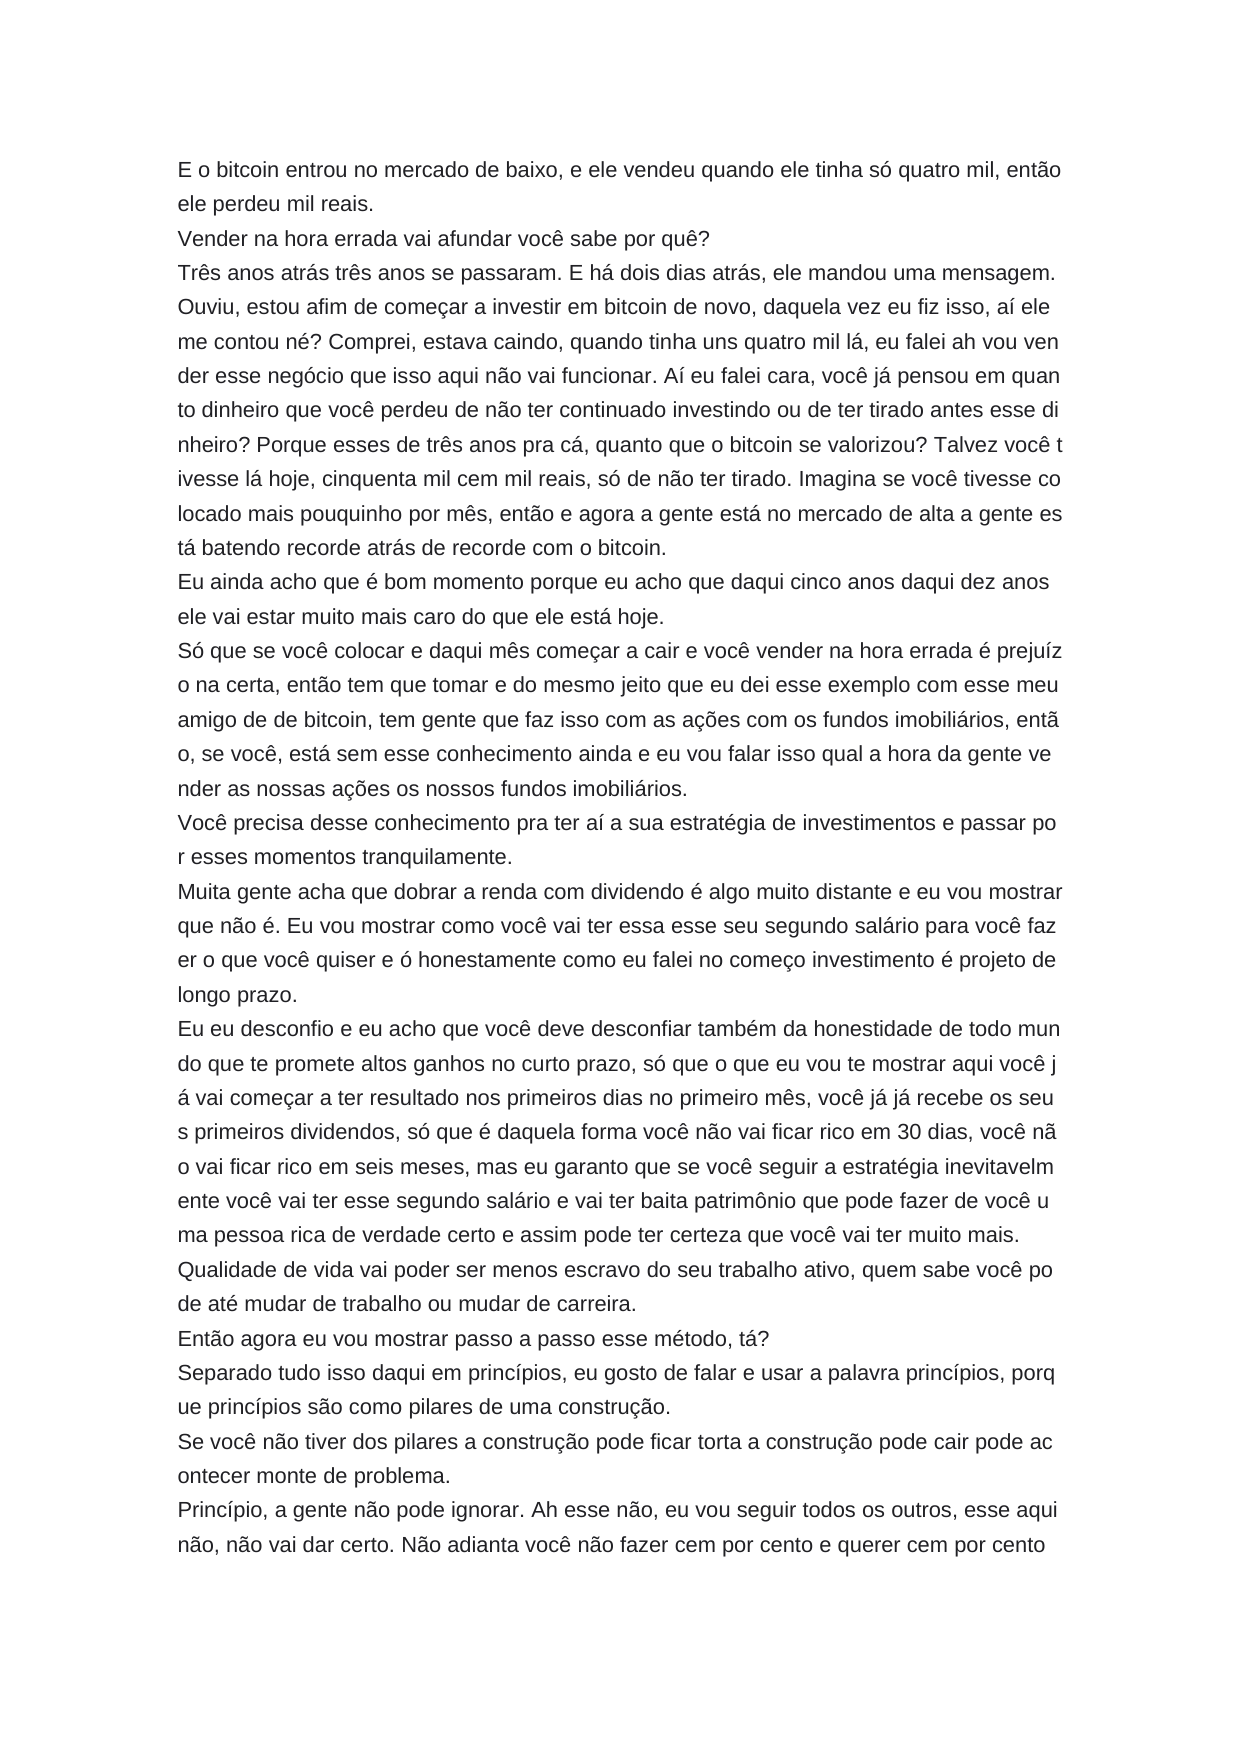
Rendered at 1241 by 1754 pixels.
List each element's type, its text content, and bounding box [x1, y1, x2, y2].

text Ouviu, estou afim de começar a investir em bitcoin de novo, daquela vez eu fiz isso, aí ele me contou né? Comprei, estava caindo, quando tinha uns quatro mil lá, eu falei ah vou vender esse negócio que isso aqui não vai funcionar. Aí eu falei cara, você já pensou em quanto dinheiro que você perdeu de não ter continuado investindo ou de ter tirado antes esse dinheiro? Porque esses de três anos pra cá, quanto que o bitcoin se valorizou? Talvez você tivesse lá hoje, cinquenta mil cem mil reais, só de não ter tirado. Imagina se você tivesse colocado mais pouquinho por mês, então e agora a gente está no mercado de alta a gente está batendo recorde atrás de recorde com o bitcoin. [177, 285, 1063, 560]
text Então agora eu vou mostrar passo a passo esse método, tá? [177, 1316, 1063, 1351]
text Três anos atrás três anos se passaram. E há dois dias atrás, ele mandou uma mensagem. [177, 251, 1063, 285]
text Eu ainda acho que é bom momento porque eu acho que daqui cinco anos daqui dez anos ele vai estar muito mais caro do que ele está hoje. [177, 560, 1063, 629]
text Você precisa desse conhecimento pra ter aí a sua estratégia de investimentos e passar por esses momentos tranquilamente. [177, 801, 1063, 869]
text Só que se você colocar e daqui mês começar a cair e você vender na hora errada é prejuízo na certa, então tem que tomar e do mesmo jeito que eu dei esse exemplo com esse meu amigo de de bitcoin, tem gente que faz isso com as ações com os fundos imobiliários, então, se você, está sem esse conhecimento ainda e eu vou falar isso qual a hora da gente vender as nossas ações os nossos fundos imobiliários. [177, 629, 1063, 801]
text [177, 1488, 1063, 1557]
text Muita gente acha que dobrar a renda com dividendo é algo muito distante e eu vou mostrar que não é. Eu vou mostrar como você vai ter essa esse seu segundo salário para você fazer o que você quiser e ó honestamente como eu falei no começo investimento é projeto de longo prazo. [177, 869, 1063, 1007]
text E o bitcoin entrou no mercado de baixo, e ele vendeu quando ele tinha só quatro mil, então ele perdeu mil reais. [177, 148, 1063, 216]
text Eu eu desconfio e eu acho que você deve desconfiar também da honestidade de todo mundo que te promete altos ganhos no curto prazo, só que o que eu vou te mostrar aqui você já vai começar a ter resultado nos primeiros dias no primeiro mês, você já já recebe os seus primeiros dividendos, só que é daquela forma você não vai ficar rico em 30 dias, você não vai ficar rico em seis meses, mas eu garanto que se você seguir a estratégia inevitavelmente você vai ter esse segundo salário e vai ter baita patrimônio que pode fazer de você uma pessoa rica de verdade certo e assim pode ter certeza que você vai ter muito mais. [177, 1007, 1063, 1248]
text Separado tudo isso daqui em princípios, eu gosto de falar e usar a palavra princípios, porque princípios são como pilares de uma construção. [177, 1351, 1063, 1419]
text Qualidade de vida vai poder ser menos escravo do seu trabalho ativo, quem sabe você pode até mudar de trabalho ou mudar de carreira. [177, 1248, 1063, 1316]
text Se você não tiver dos pilares a construção pode ficar torta a construção pode cair pode acontecer monte de problema. [177, 1419, 1063, 1488]
text Vender na hora errada vai afundar você sabe por quê? [177, 216, 1063, 251]
